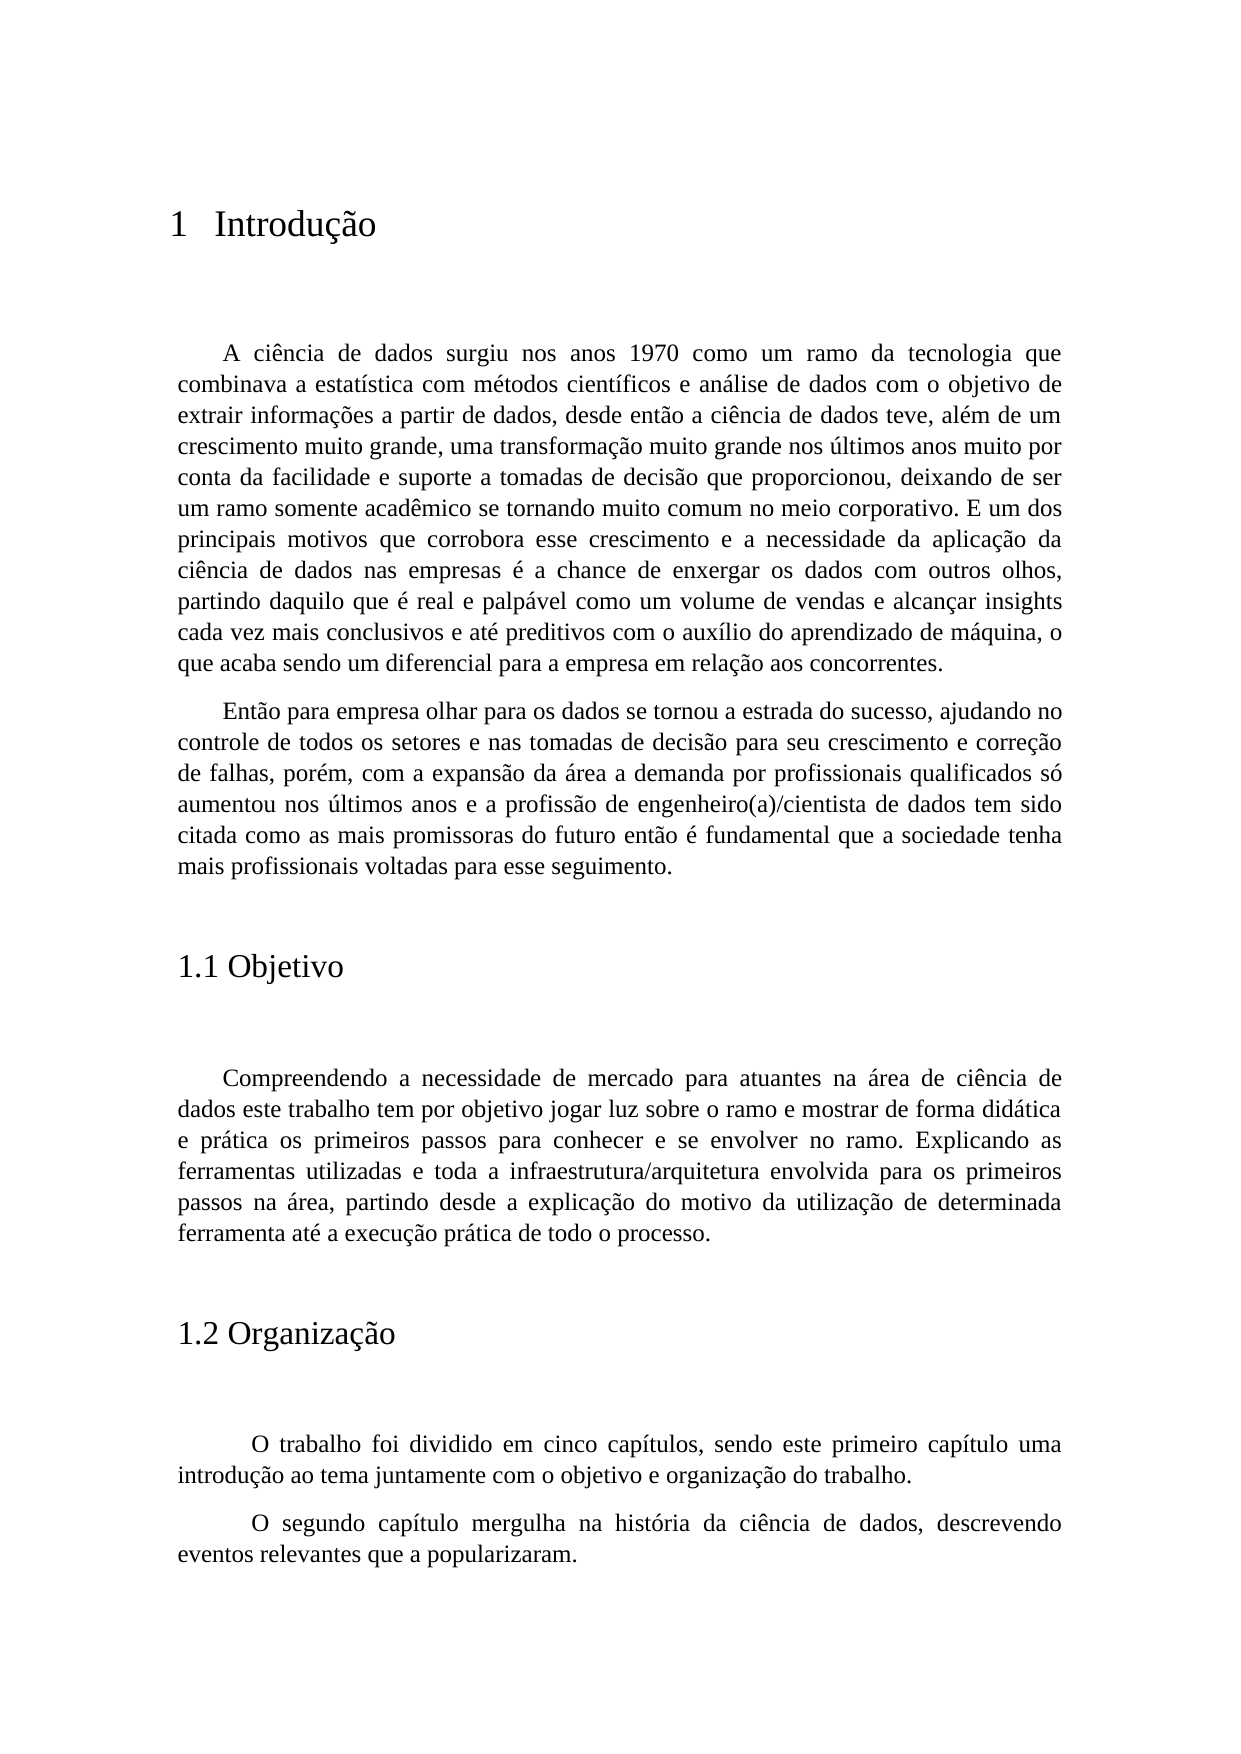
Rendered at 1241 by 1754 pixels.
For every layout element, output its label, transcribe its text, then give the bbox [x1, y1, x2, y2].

subtitle Introdução [169, 201, 1063, 244]
text Então para empresa olhar para os dados se tornou a estrada do sucesso, ajudando no controle de todos os setores e nas tomadas de decisão para seu crescimento e correção de falhas, porém, com a expansão da área a demanda por profissionais qualificados só aumentou nos últimos anos e a profissão de engenheiro(a)/cientista de dados tem sido citada como as mais promissoras do futuro então é fundamental que a sociedade tenha mais profissionais voltadas para esse seguimento. [177, 696, 1063, 880]
text A ciência de dados surgiu nos anos 1970 como um ramo da tecnologia que combinava a estatística com métodos científicos e análise de dados com o objetivo de extrair informações a partir de dados, desde então a ciência de dados teve, além de um crescimento muito grande, uma transformação muito grande nos últimos anos muito por conta da facilidade e suporte a tomadas de decisão que proporcionou, deixando de ser um ramo somente acadêmico se tornando muito comum no meio corporativo. E um dos principais motivos que corrobora esse crescimento e a necessidade da aplicação da ciência de dados nas empresas é a chance de enxergar os dados com outros olhos, partindo daquilo que é real e palpável como um volume de vendas e alcançar insights cada vez mais conclusivos e até preditivos com o auxílio do aprendizado de máquina, o que acaba sendo um diferencial para a empresa em relação aos concorrentes. [177, 338, 1063, 677]
text O segundo capítulo mergulha na história da ciência de dados, descrevendo eventos relevantes que a popularizaram. [177, 1508, 1063, 1568]
text Compreendendo a necessidade de mercado para atuantes na área de ciência de dados este trabalho tem por objetivo jogar luz sobre o ramo e mostrar de forma didática e prática os primeiros passos para conhecer e se envolver no ramo. Explicando as ferramentas utilizadas e toda a infraestrutura/arquitetura envolvida para os primeiros passos na área, partindo desde a explicação do motivo da utilização de determinada ferramenta até a execução prática de todo o processo. [177, 1063, 1063, 1247]
text 1.2 Organização [177, 1313, 1063, 1352]
text 1.1 Objetivo [177, 947, 1063, 985]
text O trabalho foi dividido em cinco capítulos, sendo este primeiro capítulo uma introdução ao tema juntamente com o objetivo e organização do trabalho. [177, 1429, 1063, 1489]
